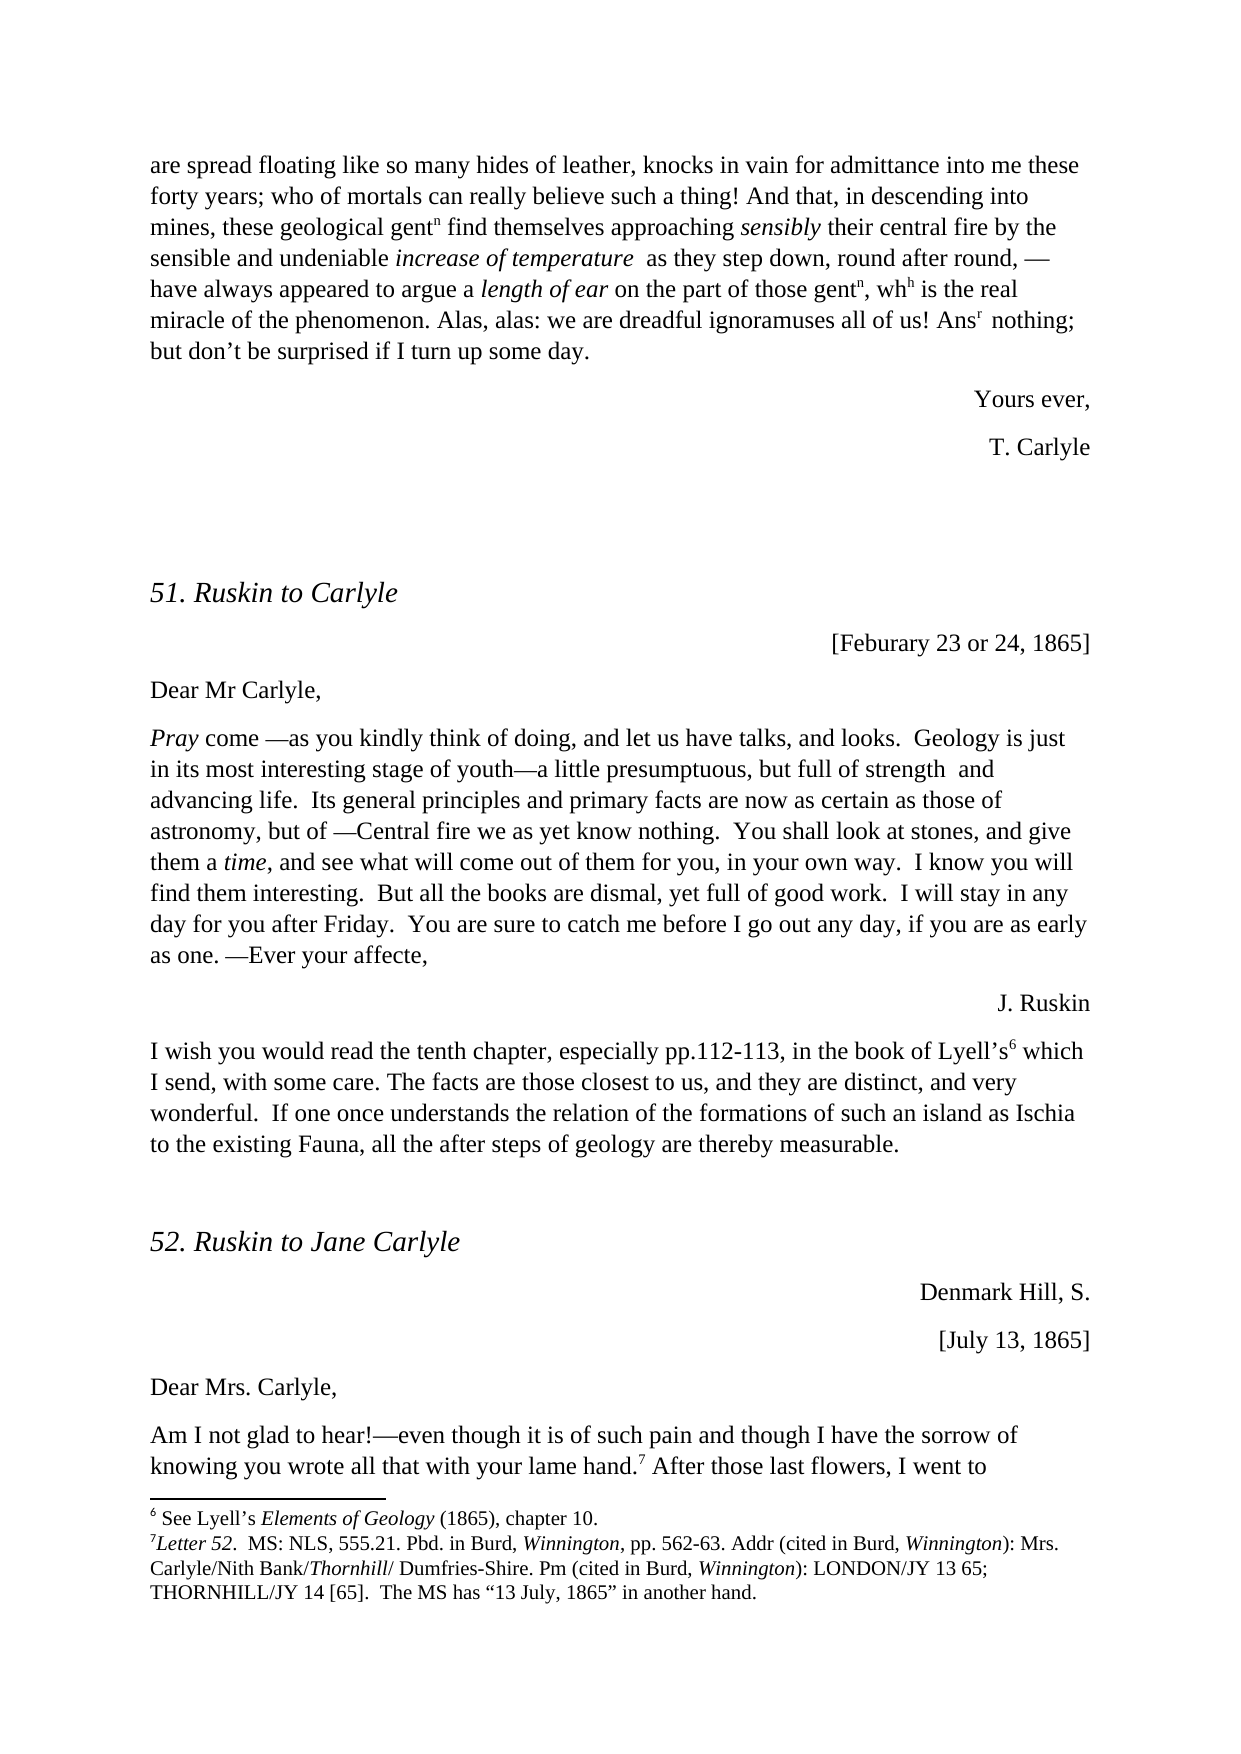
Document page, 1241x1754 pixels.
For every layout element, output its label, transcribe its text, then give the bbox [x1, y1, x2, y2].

text The Geology Book wasn’t Jukes; I found it again in the Magazine, —reviewed there: “Phillips” is there such a name? It has agn escaped me. I have a notion to come out actually some day soon; and take a serious Lecture from you on what you really know, and can give me some intelligible outline of abt the Rocks,—bones of our poor old Mother; whh have always been venerable and strange to me. Next to nothing of rational could I ever learn of the subject. That of a central fire, and molten sea, on whh all mountains, continents, and strata are spread floating like so many hides of leather, knocks in vain for admittance into me these forty years; who of mortals can really believe such a thing! And that, in descending into mines, these geological gentn find themselves approaching sensibly their central fire by the sensible and undeniable increase of temperature as they step down, round after round, —have always appeared to argue a length of ear on the part of those gentn, whh is the real miracle of the phenomenon. Alas, alas: we are dreadful ignoramuses all of us! Ansr nothing; but don’t be surprised if I turn up some day. [150, 150, 1090, 365]
text I wish you would read the tenth chapter, especially pp.112-113, in the book of Lyell’s which I send, with some care. The facts are those closest to us, and they are distinct, and very wonderful. If one once understands the relation of the formations of such an island as Ischia to the existing Fauna, all the after steps of geology are thereby measurable. [150, 1036, 1090, 1158]
text 52. Ruskin to Jane Carlyle [150, 1224, 1090, 1258]
text [Feburary 23 or 24, 1865] [150, 628, 1090, 656]
text [July 13, 1865] [150, 1325, 1090, 1353]
text Yours ever, [150, 384, 1090, 413]
text Dear Mr Carlyle, [150, 675, 1090, 704]
text T. Carlyle [150, 432, 1090, 460]
text Denmark Hill, S. [150, 1277, 1090, 1306]
text Pray come —as you kindly think of doing, and let us have talks, and looks. Geology is just in its most interesting stage of youth—a little presumptuous, but full of strength and advancing life. Its general principles and primary facts are now as certain as those of astronomy, but of —Central fire we as yet know nothing. You shall look at stones, and give them a time, and see what will come out of them for you, in your own way. I know you will find them interesting. But all the books are dismal, yet full of good work. I will stay in any day for you after Friday. You are sure to catch me before I go out any day, if you are as early as one. —Ever your affecte, [150, 723, 1090, 969]
text Dear Mrs. Carlyle, [150, 1372, 1090, 1401]
text J. Ruskin [150, 988, 1090, 1017]
text 51. Ruskin to Carlyle [150, 575, 1090, 608]
